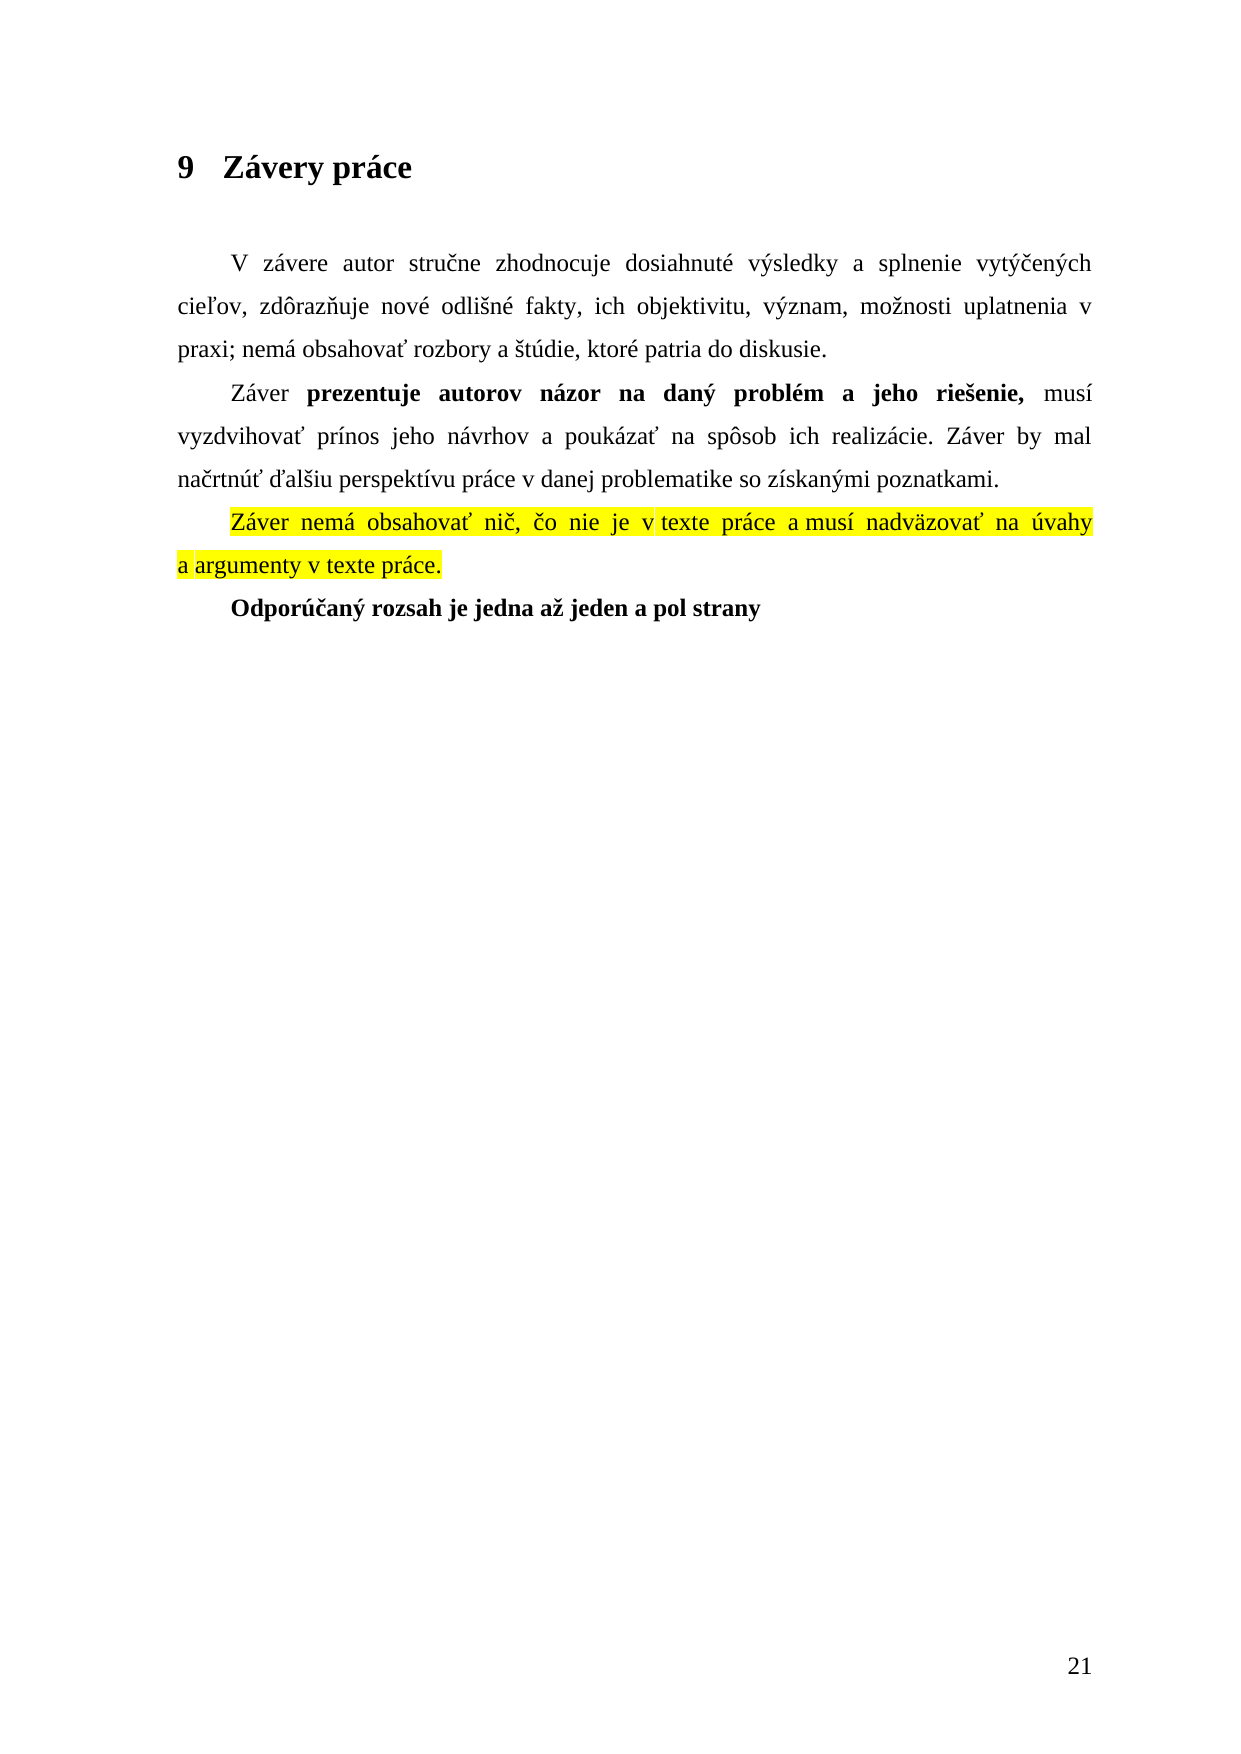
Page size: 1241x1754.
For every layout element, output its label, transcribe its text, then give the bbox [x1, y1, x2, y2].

text Závery práce [177, 148, 1092, 186]
text Záver prezentuje autorov názor na daný problém a jeho riešenie, musí vyzdvihovať prínos jeho návrhov a poukázať na spôsob ich realizácie. Záver by mal načrtnúť ďalšiu perspektívu práce v danej problematike so získanými poznatkami. [177, 378, 1092, 493]
text Záver nemá obsahovať nič, čo nie je v texte práce a musí nadväzovať na úvahy a argumenty v texte práce. [177, 507, 1092, 579]
text V závere autor stručne zhodnocuje dosiahnuté výsledky a splnenie vytýčených cieľov, zdôrazňuje nové odlišné fakty, ich objektivitu, význam, možnosti uplatnenia v praxi; nemá obsahovať rozbory a štúdie, ktoré patria do diskusie. [177, 248, 1092, 363]
text Odporúčaný rozsah je jedna až jeden a pol strany [177, 593, 1092, 622]
